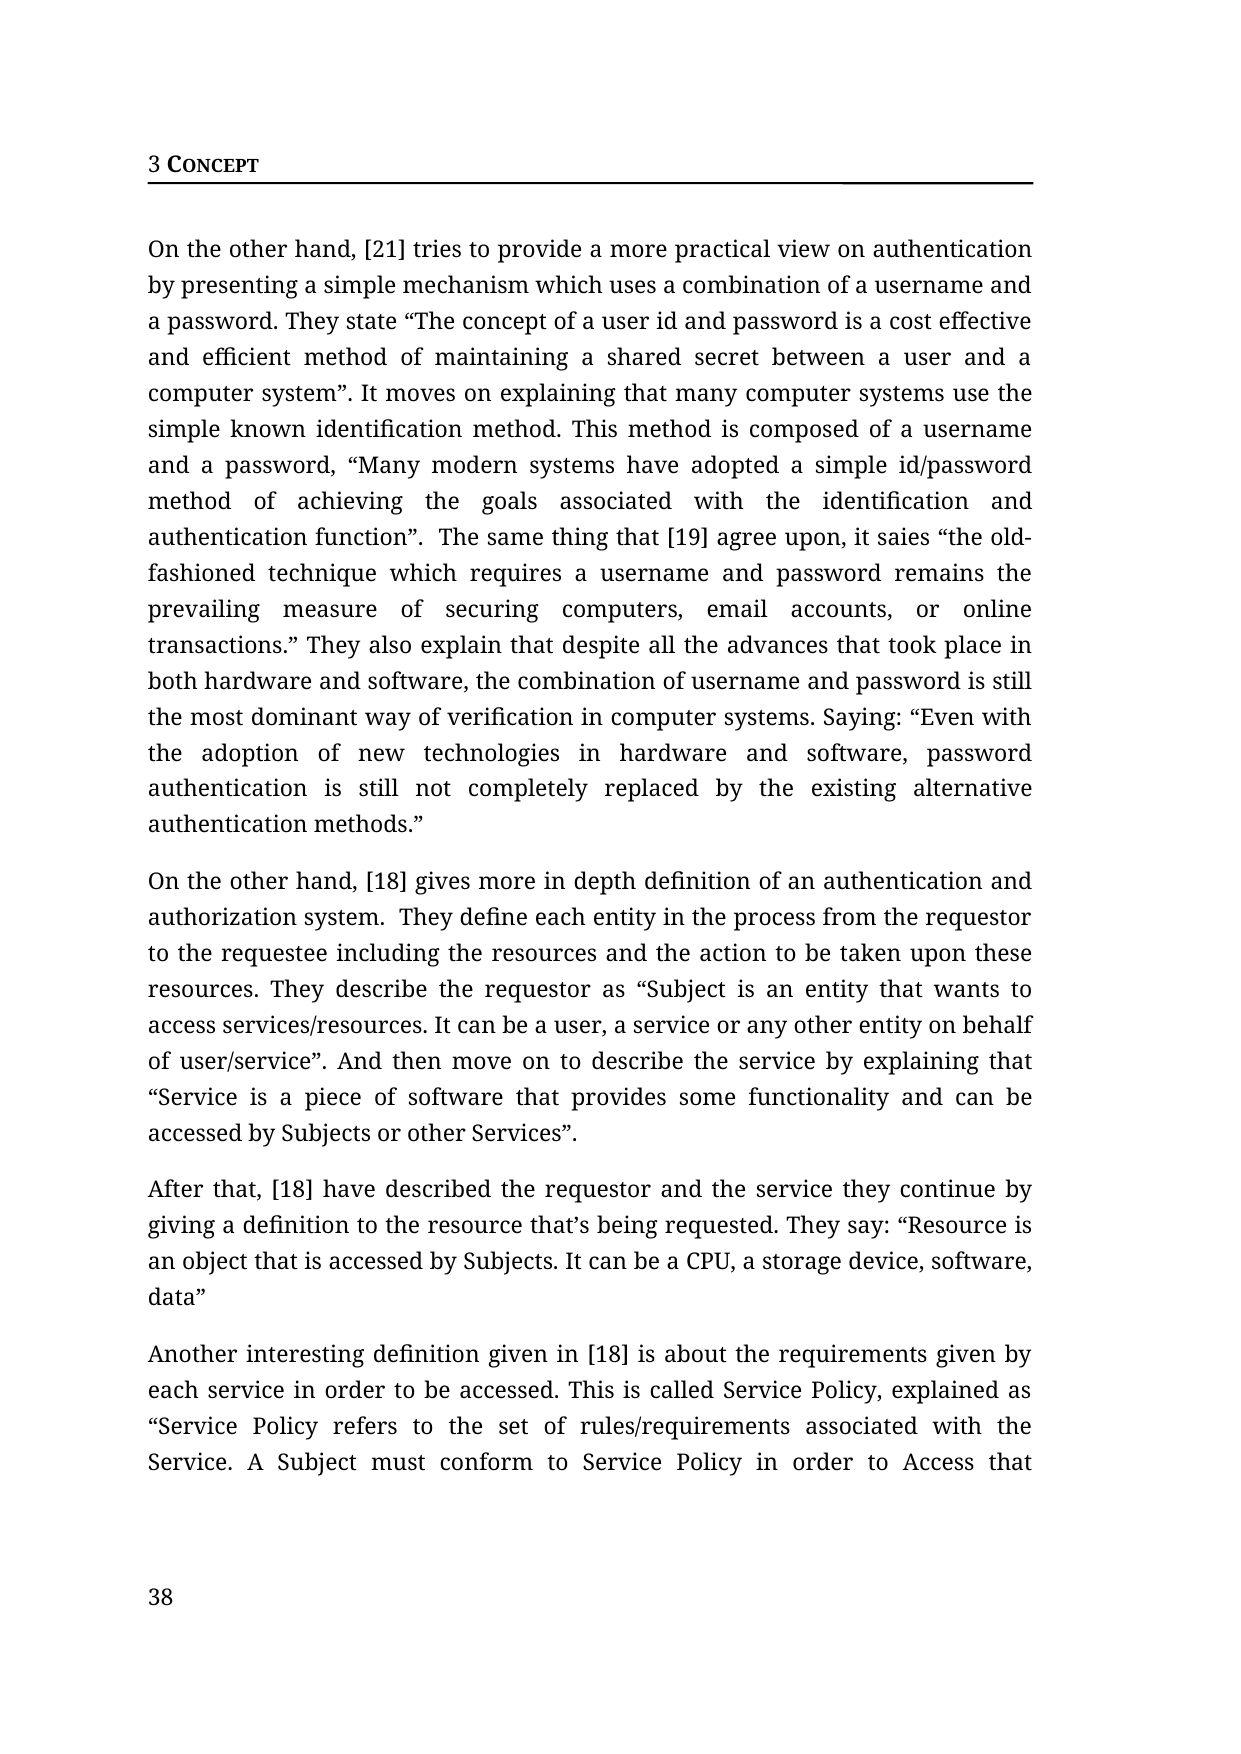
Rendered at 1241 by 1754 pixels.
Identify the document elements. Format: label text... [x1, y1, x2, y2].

text After that, [18] have described the requestor and the service they continue by giving a definition to the resource that’s being requested. They say: “Resource is an object that is accessed by Subjects. It can be a CPU, a storage device, software, data” [148, 1173, 1033, 1312]
text On the other hand, [18] gives more in depth definition of an authentication and authorization system. They define each entity in the process from the requestor to the requestee including the resources and the action to be taken upon these resources. They describe the requestor as “Subject is an entity that wants to access services/resources. It can be a user, a service or any other entity on behalf of user/service”. And then move on to describe the service by explaining that “Service is a piece of software that provides some functionality and can be accessed by Subjects or other Services”. [148, 865, 1033, 1148]
text On the other hand, [21] tries to provide a more practical view on authentication by presenting a simple mechanism which uses a combination of a username and a password. They state “The concept of a user id and password is a cost effective and efficient method of maintaining a shared secret between a user and a computer system”. It moves on explaining that many computer systems use the simple known identification method. This method is composed of a username and a password, “Many modern systems have adopted a simple id/password method of achieving the goals associated with the identification and authentication function”. The same thing that [19] agree upon, it saies “the old-fashioned technique which requires a username and password remains the prevailing measure of securing computers, email accounts, or online transactions.” They also explain that despite all the advances that took place in both hardware and software, the combination of username and password is still the most dominant way of verification in computer systems. Saying: “Even with the adoption of new technologies in hardware and software, password authentication is still not completely replaced by the existing alternative authentication methods.” [148, 233, 1033, 839]
